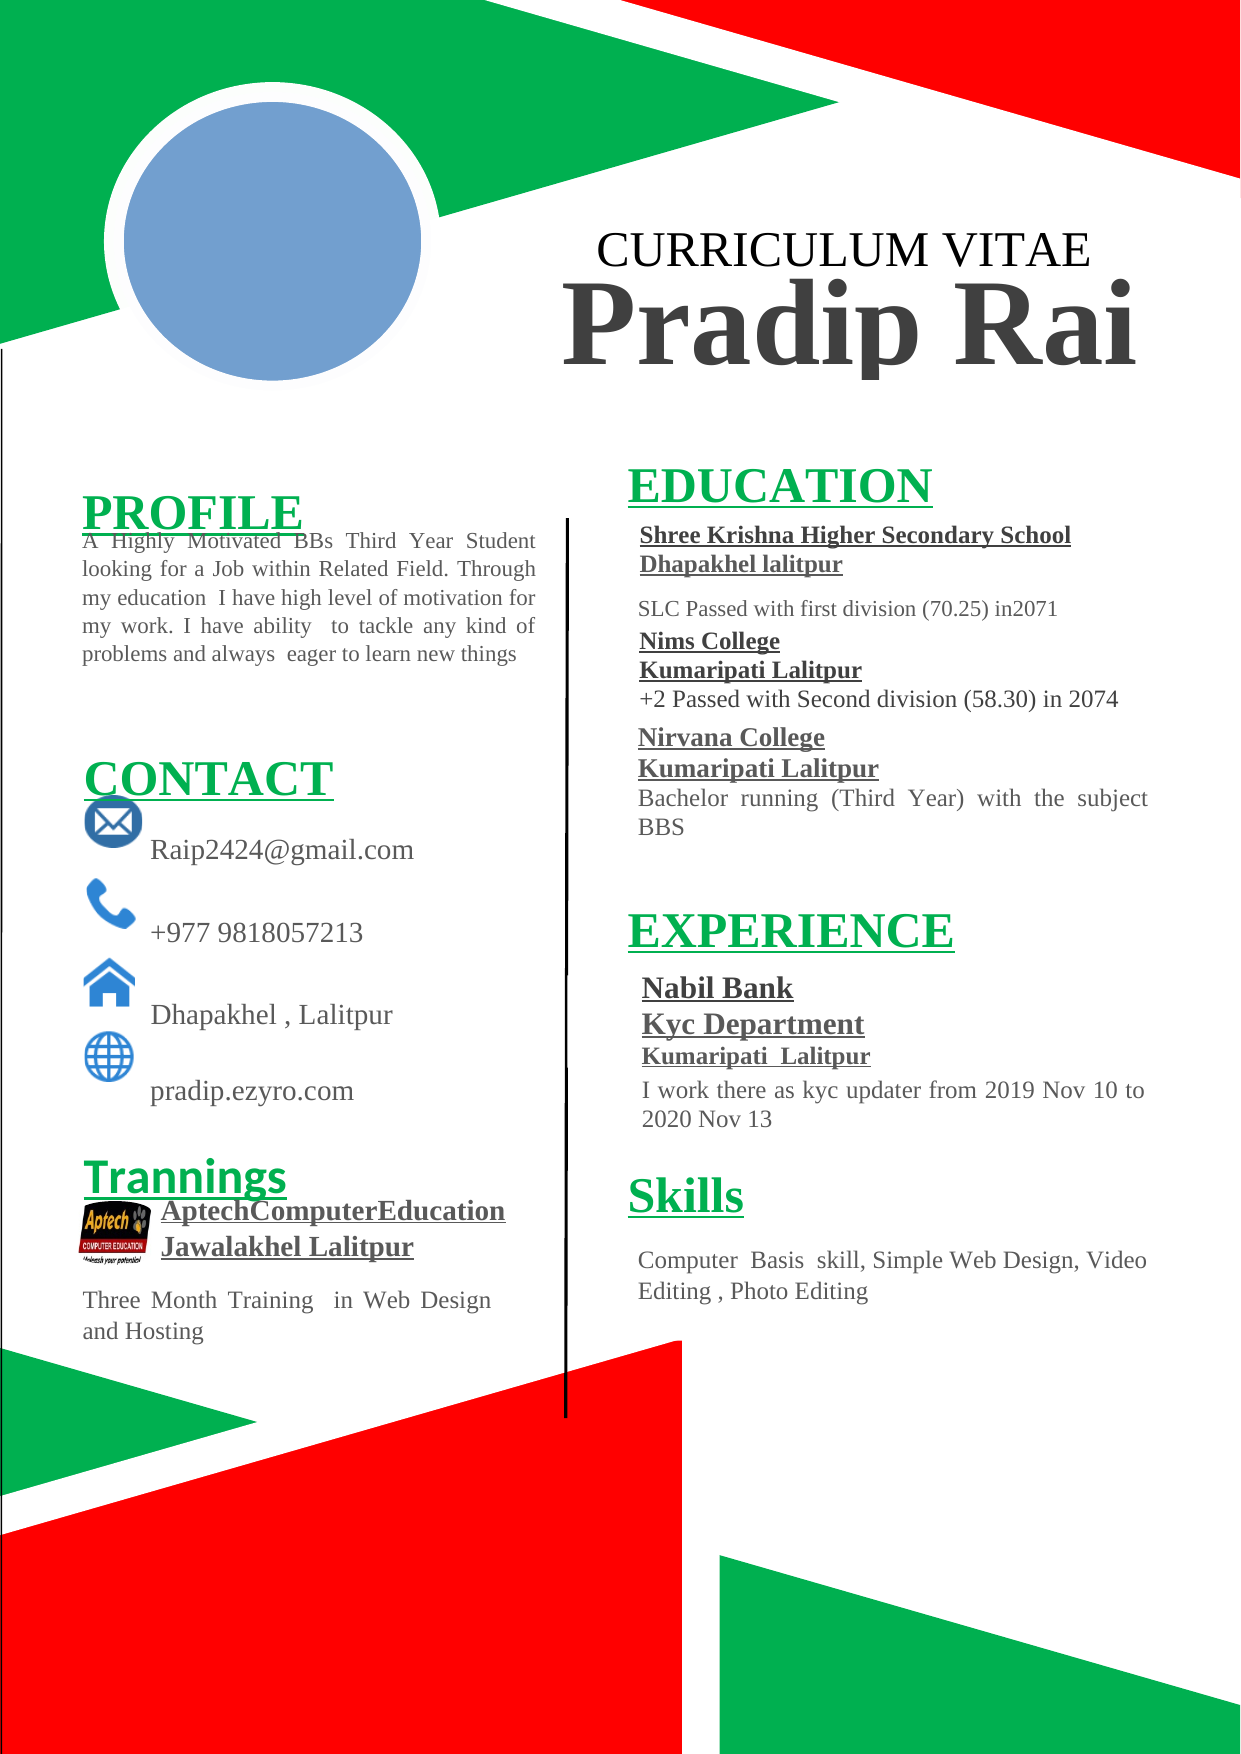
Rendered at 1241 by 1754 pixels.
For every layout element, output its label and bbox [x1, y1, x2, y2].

picture [78, 1201, 152, 1265]
